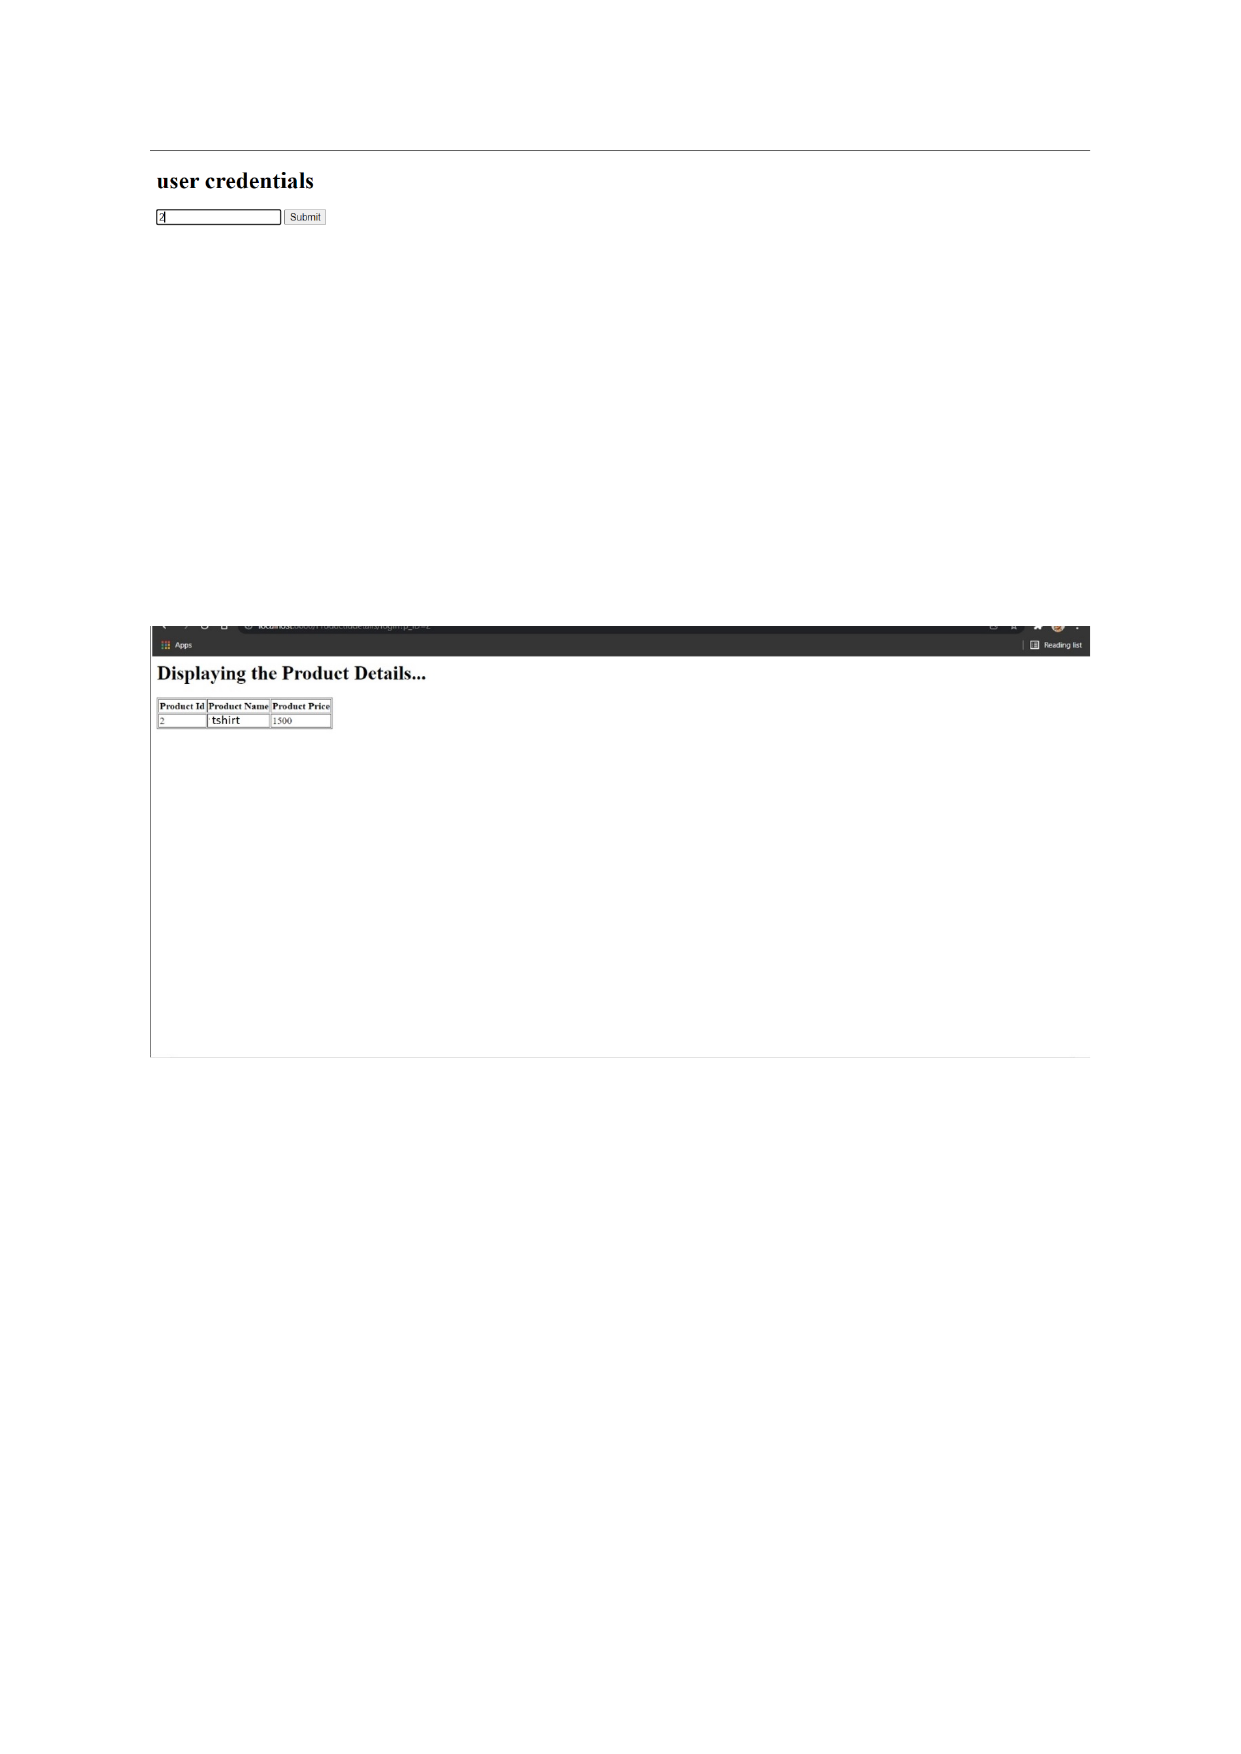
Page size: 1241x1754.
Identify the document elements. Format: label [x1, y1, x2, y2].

picture [150, 150, 1091, 561]
picture [150, 626, 1091, 1058]
